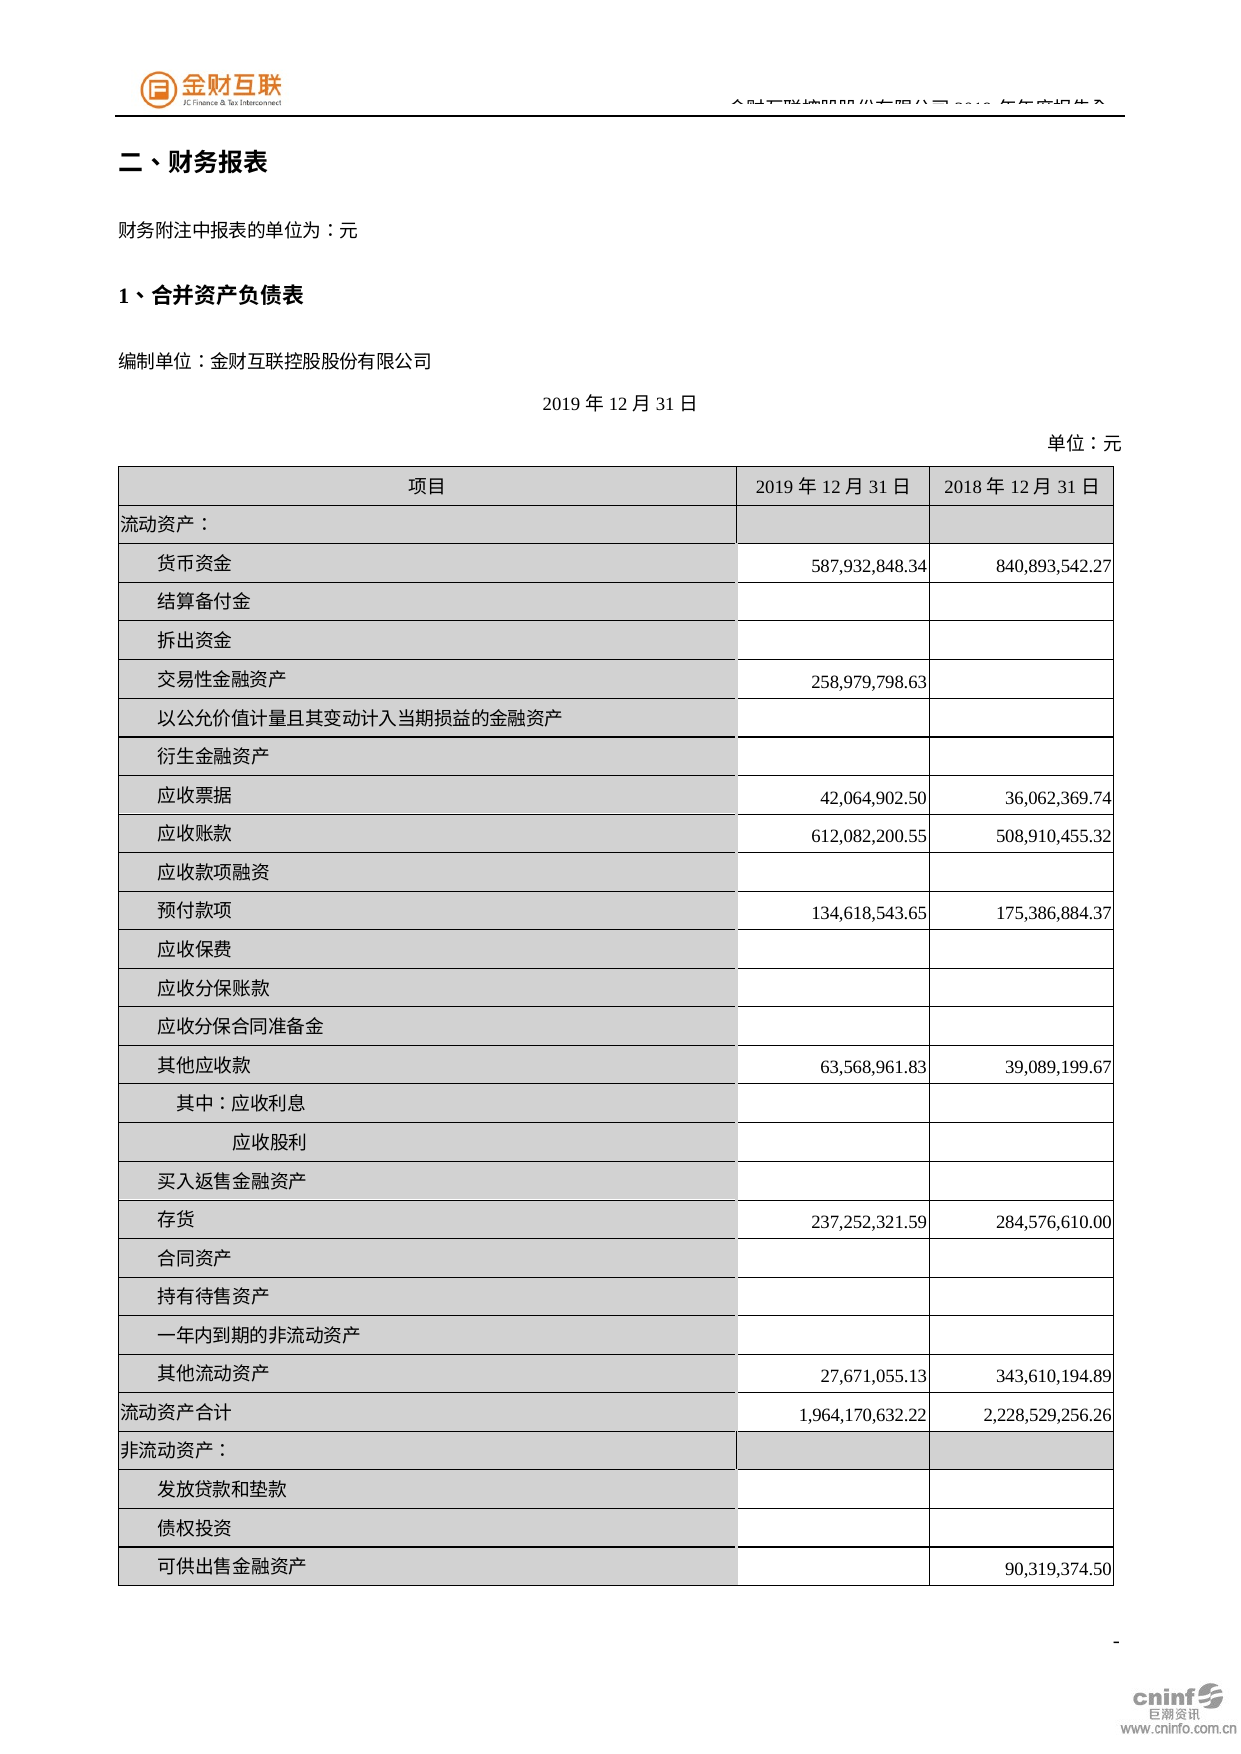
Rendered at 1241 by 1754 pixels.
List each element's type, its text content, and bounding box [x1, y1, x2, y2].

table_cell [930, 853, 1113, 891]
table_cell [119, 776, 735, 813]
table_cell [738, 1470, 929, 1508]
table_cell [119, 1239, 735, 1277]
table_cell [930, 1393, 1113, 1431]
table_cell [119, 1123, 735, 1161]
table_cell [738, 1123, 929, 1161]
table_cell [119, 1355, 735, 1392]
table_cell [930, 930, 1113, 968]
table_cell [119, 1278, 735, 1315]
text 2019 年 12 月 31 日 [542, 391, 699, 416]
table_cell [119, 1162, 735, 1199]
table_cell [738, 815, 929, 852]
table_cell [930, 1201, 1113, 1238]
text 编制单位：金财互联控股股份有限公司 [118, 348, 437, 374]
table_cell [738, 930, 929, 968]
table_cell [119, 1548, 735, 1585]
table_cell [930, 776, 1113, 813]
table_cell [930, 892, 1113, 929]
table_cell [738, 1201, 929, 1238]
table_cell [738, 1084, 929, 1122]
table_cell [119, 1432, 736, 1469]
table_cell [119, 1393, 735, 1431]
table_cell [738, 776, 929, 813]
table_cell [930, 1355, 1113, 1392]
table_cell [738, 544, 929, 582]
picture [131, 57, 293, 115]
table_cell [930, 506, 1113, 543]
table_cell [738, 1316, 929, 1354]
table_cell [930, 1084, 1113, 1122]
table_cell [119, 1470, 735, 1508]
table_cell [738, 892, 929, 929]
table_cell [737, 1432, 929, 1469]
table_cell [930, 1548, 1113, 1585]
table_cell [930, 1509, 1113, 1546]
subtitle 二、财务报表 [118, 145, 1125, 179]
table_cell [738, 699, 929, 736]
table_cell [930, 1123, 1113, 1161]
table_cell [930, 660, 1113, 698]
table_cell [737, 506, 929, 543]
subtitle 1、合并资产负债表 [118, 281, 1125, 310]
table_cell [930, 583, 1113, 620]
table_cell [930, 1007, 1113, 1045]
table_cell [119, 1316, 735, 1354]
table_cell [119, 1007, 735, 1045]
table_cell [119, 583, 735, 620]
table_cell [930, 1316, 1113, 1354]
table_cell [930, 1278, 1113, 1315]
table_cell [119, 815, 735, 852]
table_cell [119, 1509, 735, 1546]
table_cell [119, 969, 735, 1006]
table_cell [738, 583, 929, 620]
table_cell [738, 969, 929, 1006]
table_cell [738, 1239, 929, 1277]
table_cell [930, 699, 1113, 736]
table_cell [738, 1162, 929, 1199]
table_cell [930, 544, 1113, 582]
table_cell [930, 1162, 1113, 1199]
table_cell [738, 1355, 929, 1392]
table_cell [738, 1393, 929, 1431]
text 财务附注中报表的单位为：元 [118, 218, 1125, 243]
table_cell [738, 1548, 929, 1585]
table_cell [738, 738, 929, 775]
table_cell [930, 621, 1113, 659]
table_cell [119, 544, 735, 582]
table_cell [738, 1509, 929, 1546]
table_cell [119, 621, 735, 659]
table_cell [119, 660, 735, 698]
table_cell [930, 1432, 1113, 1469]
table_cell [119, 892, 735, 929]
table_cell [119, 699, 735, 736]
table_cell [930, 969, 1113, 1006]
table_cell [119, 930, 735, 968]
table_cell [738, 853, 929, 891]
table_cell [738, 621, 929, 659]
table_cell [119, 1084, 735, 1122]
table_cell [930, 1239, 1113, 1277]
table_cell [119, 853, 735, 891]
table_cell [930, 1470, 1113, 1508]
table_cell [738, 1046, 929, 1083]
picture [1115, 1680, 1240, 1737]
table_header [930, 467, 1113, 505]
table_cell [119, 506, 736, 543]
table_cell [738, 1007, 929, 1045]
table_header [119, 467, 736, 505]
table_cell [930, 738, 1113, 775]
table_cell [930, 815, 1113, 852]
text 单位：元 [1047, 430, 1240, 455]
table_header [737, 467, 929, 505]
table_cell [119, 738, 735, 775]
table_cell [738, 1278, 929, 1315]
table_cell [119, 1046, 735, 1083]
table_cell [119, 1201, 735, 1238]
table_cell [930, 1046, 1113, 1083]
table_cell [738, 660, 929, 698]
